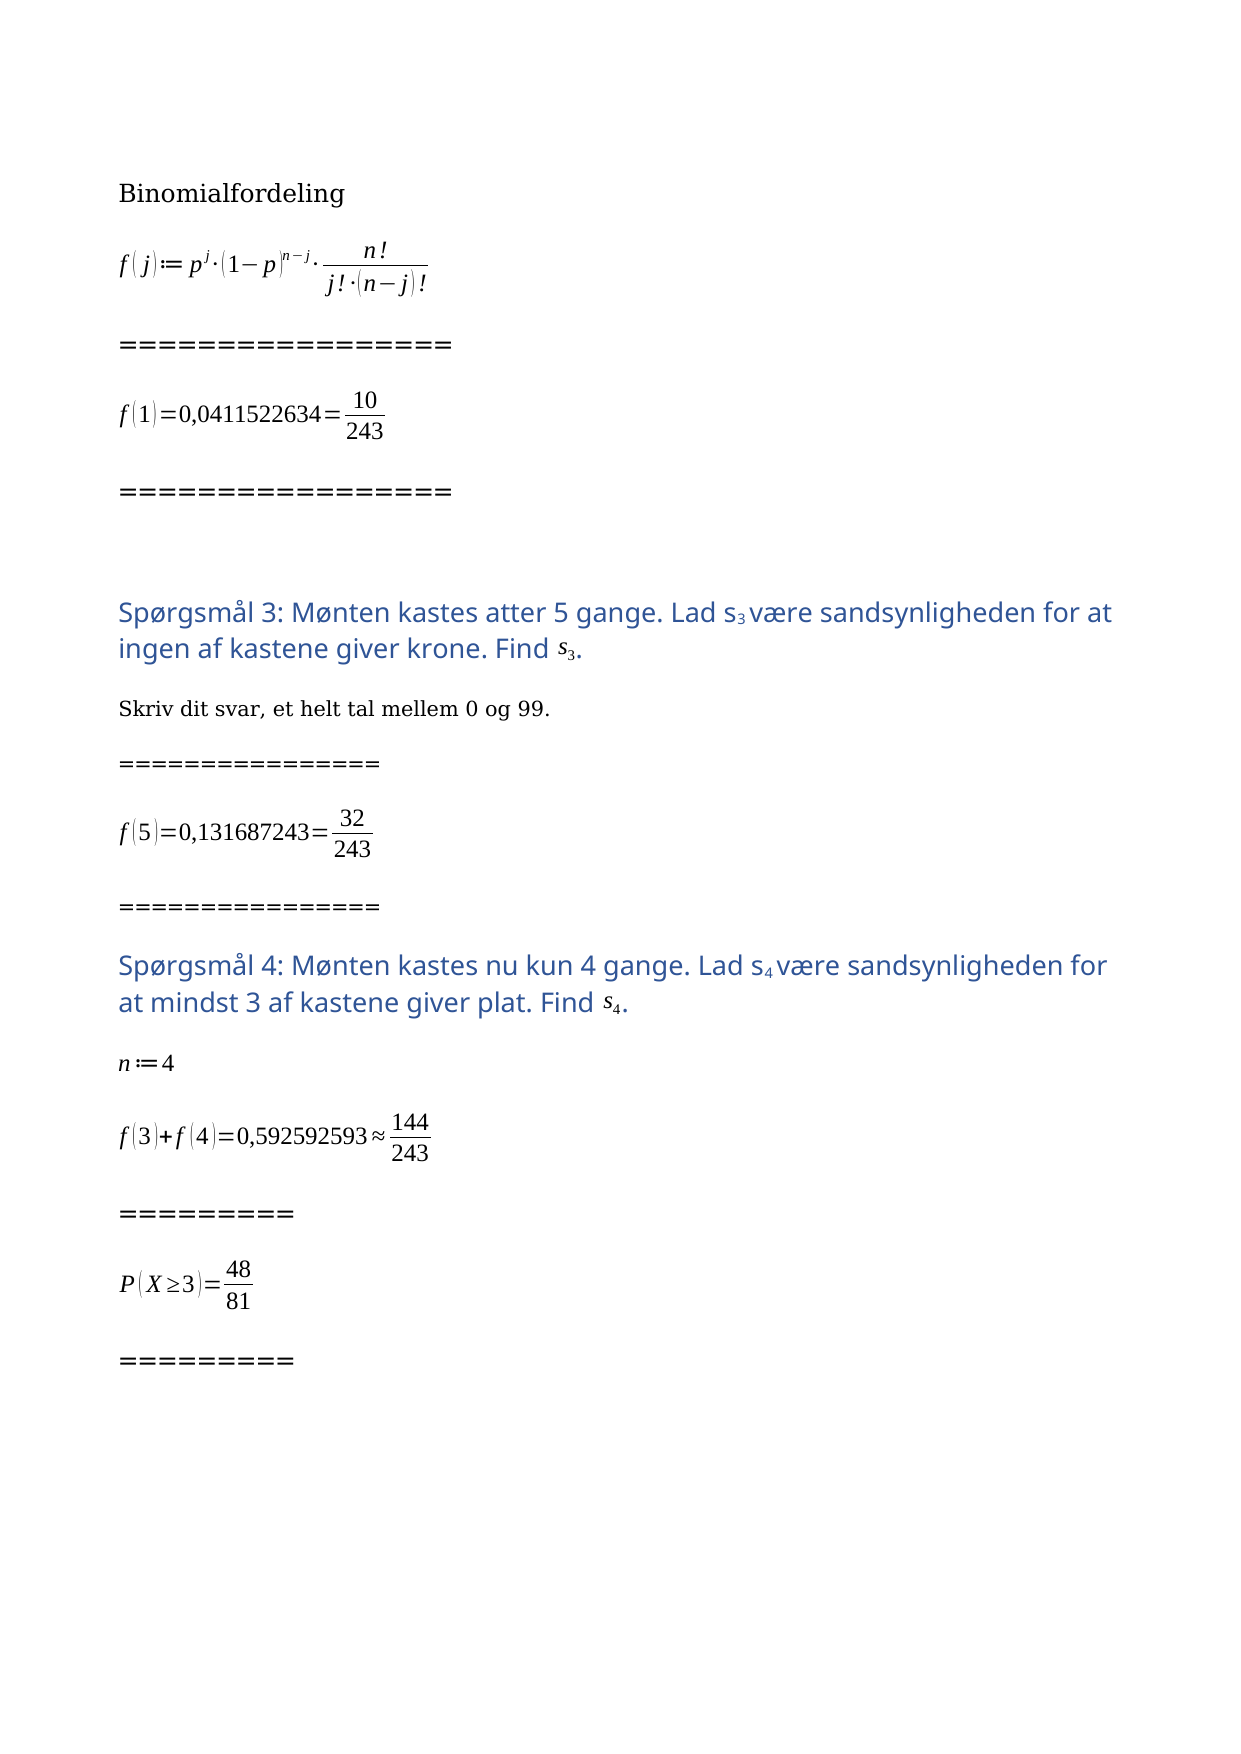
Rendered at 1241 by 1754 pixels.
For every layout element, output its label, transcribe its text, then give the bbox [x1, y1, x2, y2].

text Binomialfordeling [118, 177, 1122, 207]
text ================ [118, 892, 1122, 917]
text ================= [118, 327, 1122, 357]
text ================ [118, 750, 1122, 775]
subtitle Spørgsmål 3: Mønten kastes atter 5 gange. Lad s3 være sandsynligheden for at ingen af kastene giver krone. Find . [118, 593, 1122, 667]
text ========= [118, 1197, 1122, 1227]
text ========= [118, 1344, 1122, 1374]
text ================= [118, 475, 1122, 505]
subtitle Spørgsmål 4: Mønten kastes nu kun 4 gange. Lad s4 være sandsynligheden for at mindst 3 af kastene giver plat. Find . [118, 947, 1122, 1020]
text Skriv dit svar, et helt tal mellem 0 og 99. [118, 696, 1122, 721]
